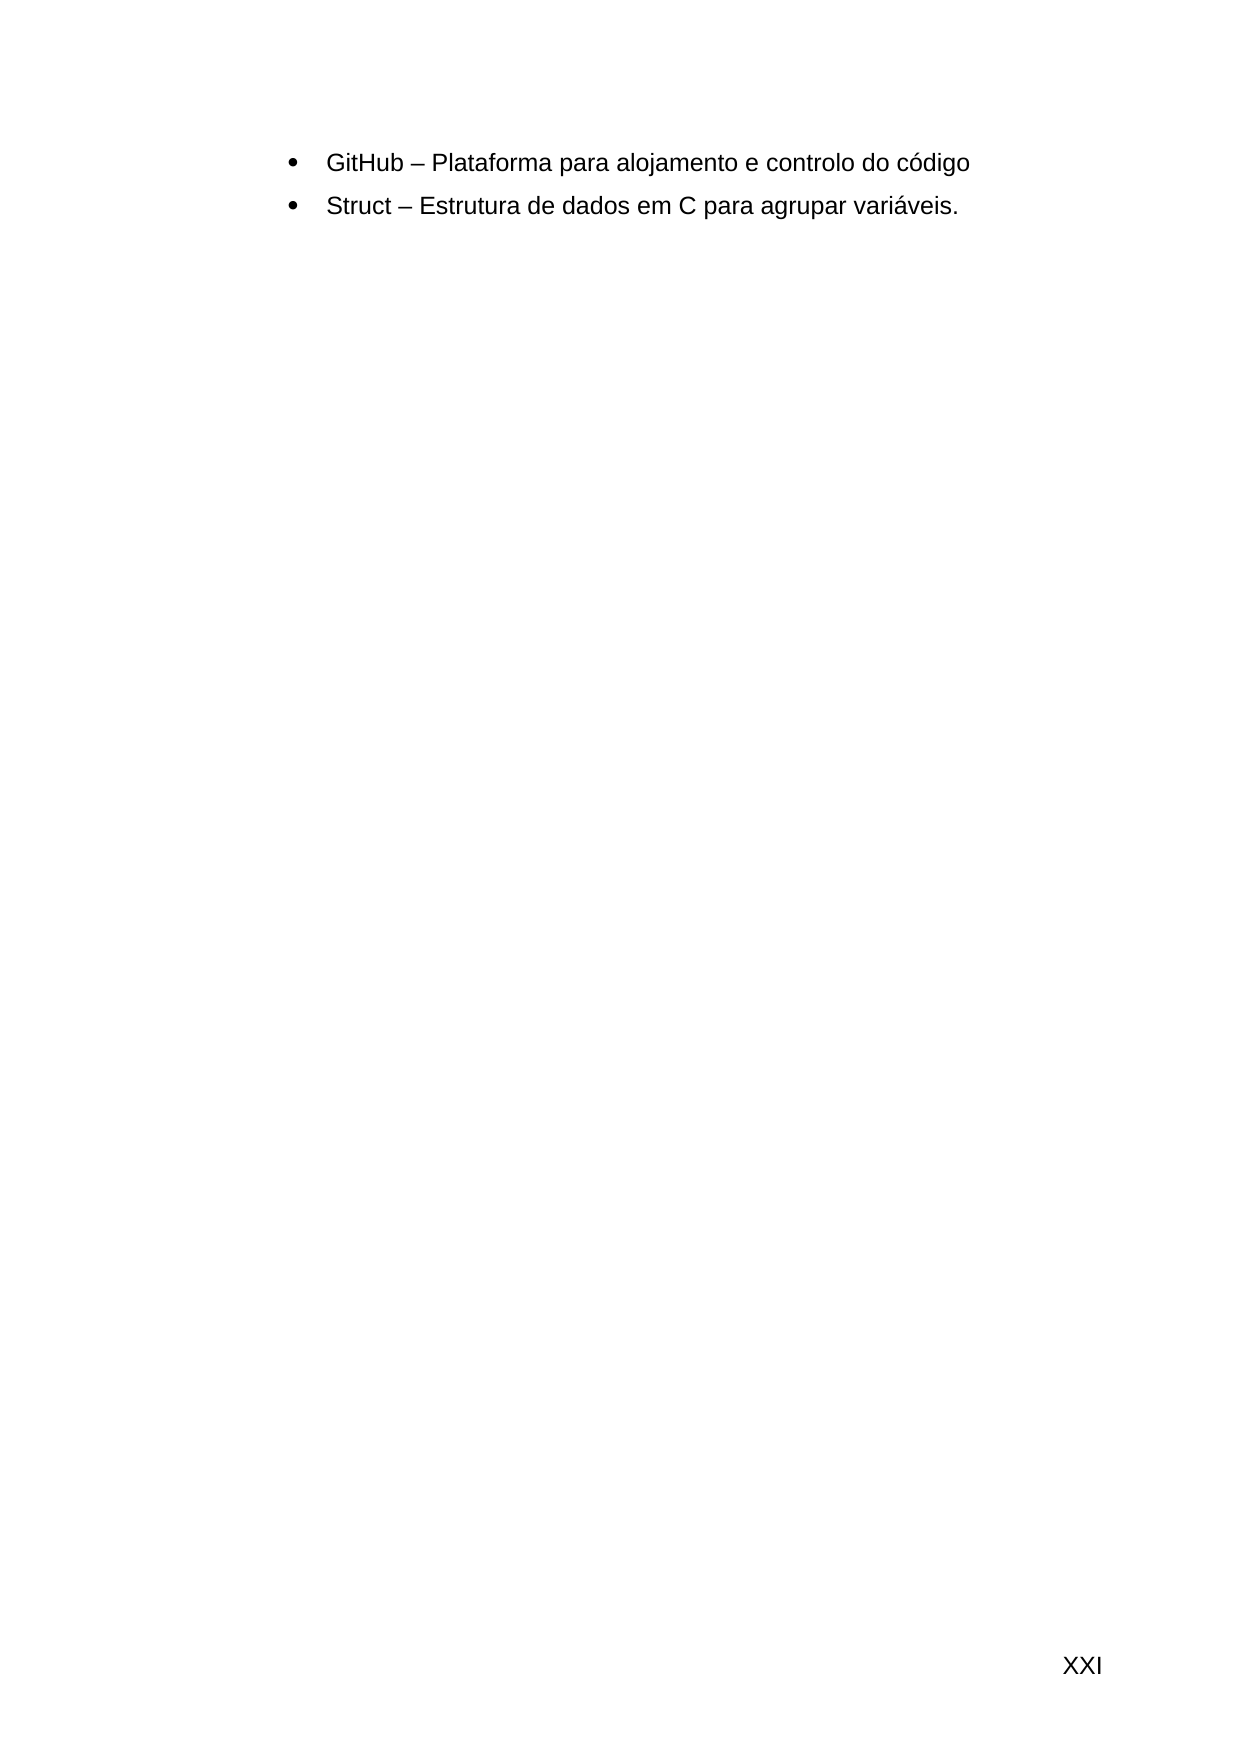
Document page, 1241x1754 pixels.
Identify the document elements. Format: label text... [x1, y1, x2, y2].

list GitHub – Plataforma para alojamento e controlo do código [288, 148, 1122, 177]
list Struct – Estrutura de dados em C para agrupar variáveis. [288, 191, 1122, 220]
